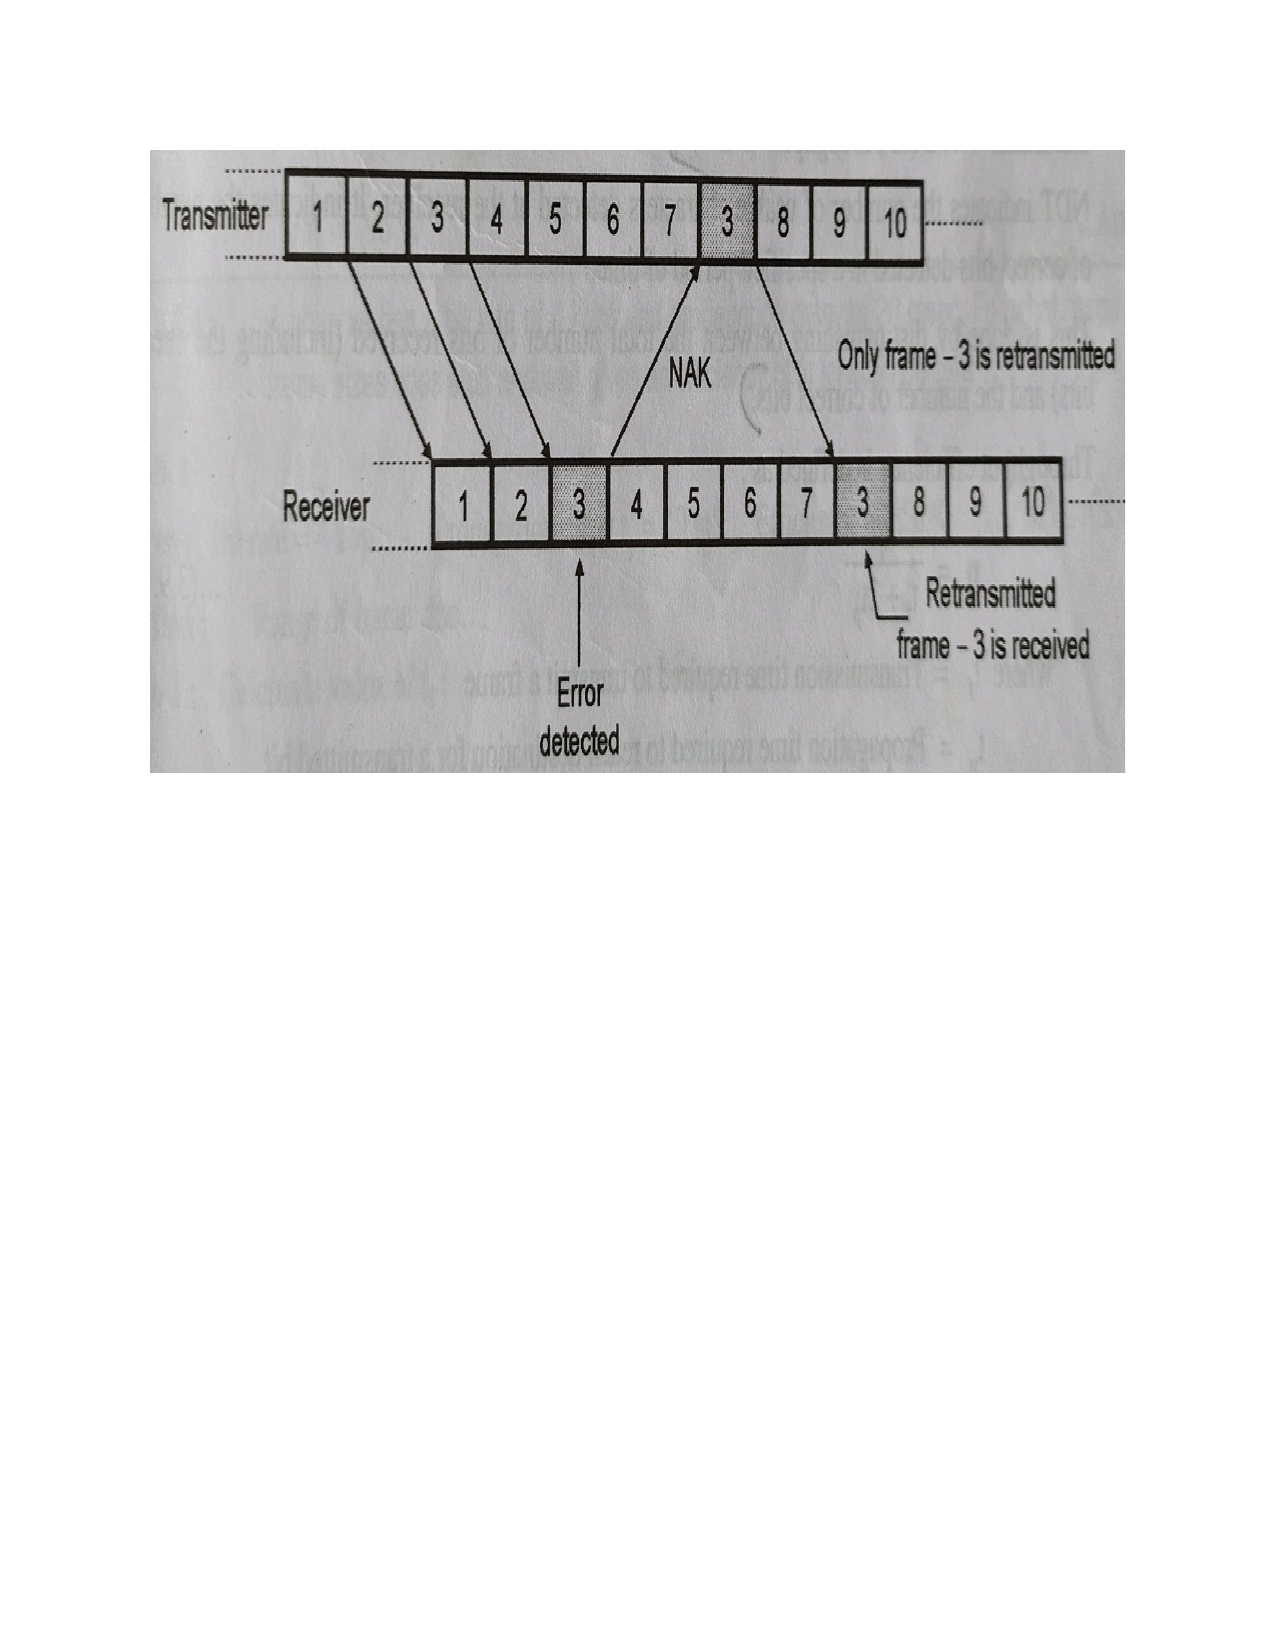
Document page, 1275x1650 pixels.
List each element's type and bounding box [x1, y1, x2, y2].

picture [150, 150, 1125, 773]
